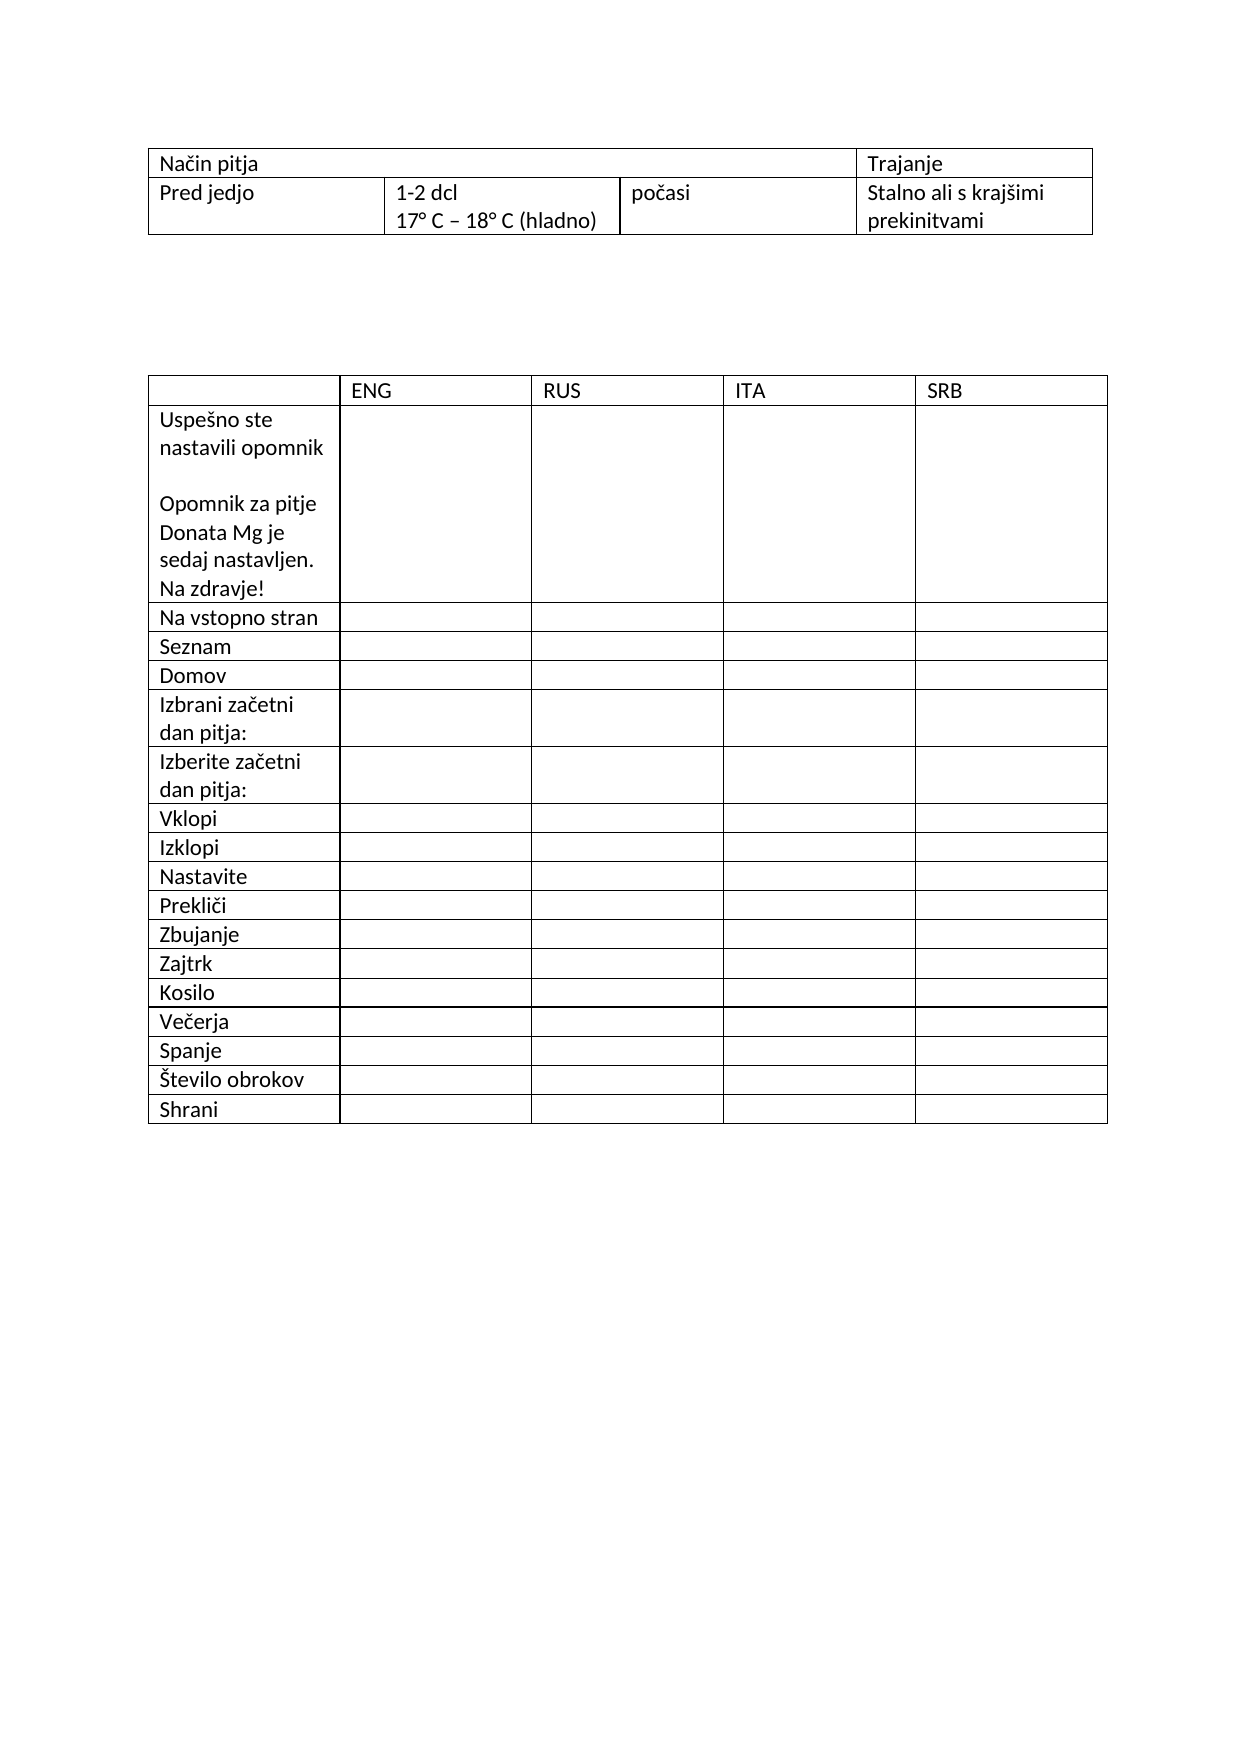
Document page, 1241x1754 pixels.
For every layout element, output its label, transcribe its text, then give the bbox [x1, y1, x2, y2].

table_cell [916, 690, 1107, 746]
table_cell [724, 661, 915, 689]
table_cell [532, 603, 723, 631]
table_cell [724, 920, 915, 948]
table_cell [916, 862, 1107, 890]
table_header [149, 376, 339, 404]
table_header SRB [916, 376, 1107, 404]
table_cell [724, 949, 915, 977]
table_cell [341, 920, 531, 948]
table_cell [916, 949, 1107, 977]
table_cell Izklopi [149, 833, 339, 861]
table_cell [916, 1095, 1107, 1123]
table_cell Vklopi [149, 804, 339, 832]
table_cell [916, 1008, 1107, 1036]
table_cell [724, 1037, 915, 1064]
table_header Trajanje [857, 149, 1092, 177]
table_cell Izbrani začetni dan pitja: [149, 690, 339, 746]
table_cell Izberite začetni dan pitja: [149, 747, 339, 803]
table_cell [341, 1008, 531, 1036]
table_cell [724, 1066, 915, 1094]
table_cell [532, 406, 723, 602]
table_cell Nastavite [149, 862, 339, 890]
table_cell [532, 979, 723, 1006]
table_cell Seznam [149, 632, 339, 660]
table_header ENG [341, 376, 531, 404]
table_cell Shrani [149, 1095, 339, 1123]
table_cell [341, 406, 531, 602]
table_cell [532, 1008, 723, 1036]
table_cell [724, 1095, 915, 1123]
table_cell [724, 406, 915, 602]
table_cell Pred jedjo [149, 178, 384, 234]
table_header ITA [724, 376, 915, 404]
table_cell [532, 632, 723, 660]
table_cell Število obrokov [149, 1066, 339, 1094]
table_cell [916, 747, 1107, 803]
table_cell [916, 406, 1107, 602]
table_cell [916, 632, 1107, 660]
table_cell [532, 1095, 723, 1123]
table_cell [724, 747, 915, 803]
table_cell [916, 661, 1107, 689]
table_cell [341, 833, 531, 861]
table_cell Zbujanje [149, 920, 339, 948]
table_cell Stalno ali s krajšimi prekinitvami [857, 178, 1092, 234]
table_cell [916, 920, 1107, 948]
table_cell [341, 804, 531, 832]
table_cell [341, 690, 531, 746]
table_cell [341, 747, 531, 803]
table_header Način pitja [149, 149, 856, 177]
table_cell [532, 690, 723, 746]
table_cell 1-2 dcl 17° C – 18° C (hladno) [385, 178, 619, 234]
table_cell [341, 603, 531, 631]
table_cell [916, 891, 1107, 919]
table_cell [532, 1066, 723, 1094]
table_cell [916, 833, 1107, 861]
table_cell [341, 949, 531, 977]
table_cell Domov [149, 661, 339, 689]
table_cell [916, 979, 1107, 1006]
table_cell [341, 979, 531, 1006]
table_cell Prekliči [149, 891, 339, 919]
table_cell [724, 979, 915, 1006]
table_cell Uspešno ste nastavili opomnik Opomnik za pitje Donata Mg je sedaj nastavljen. Na zdravje! [149, 406, 339, 602]
table_cell [341, 1095, 531, 1123]
table_cell počasi [621, 178, 856, 234]
table_cell [916, 603, 1107, 631]
table_cell [532, 833, 723, 861]
table_cell [916, 1037, 1107, 1064]
table_cell Spanje [149, 1037, 339, 1064]
table_cell [724, 632, 915, 660]
table_cell [341, 661, 531, 689]
table_cell [724, 833, 915, 861]
table_cell [532, 891, 723, 919]
table_cell [724, 603, 915, 631]
table_cell [341, 862, 531, 890]
table_cell Na vstopno stran [149, 603, 339, 631]
table_cell [532, 862, 723, 890]
table_cell [532, 804, 723, 832]
table_cell [341, 632, 531, 660]
table_cell Zajtrk [149, 949, 339, 977]
table_cell [341, 1066, 531, 1094]
table_cell [724, 690, 915, 746]
table_cell [532, 920, 723, 948]
table_cell Večerja [149, 1008, 339, 1036]
table_cell [532, 1037, 723, 1064]
table_cell [724, 804, 915, 832]
table_cell [532, 747, 723, 803]
table_cell [341, 891, 531, 919]
table_cell [724, 891, 915, 919]
table_cell [532, 949, 723, 977]
table_header RUS [532, 376, 723, 404]
table_cell [532, 661, 723, 689]
table_cell [724, 862, 915, 890]
table_cell [341, 1037, 531, 1064]
table_cell [724, 1008, 915, 1036]
table_cell Kosilo [149, 979, 339, 1006]
table_cell [916, 1066, 1107, 1094]
table_cell [916, 804, 1107, 832]
